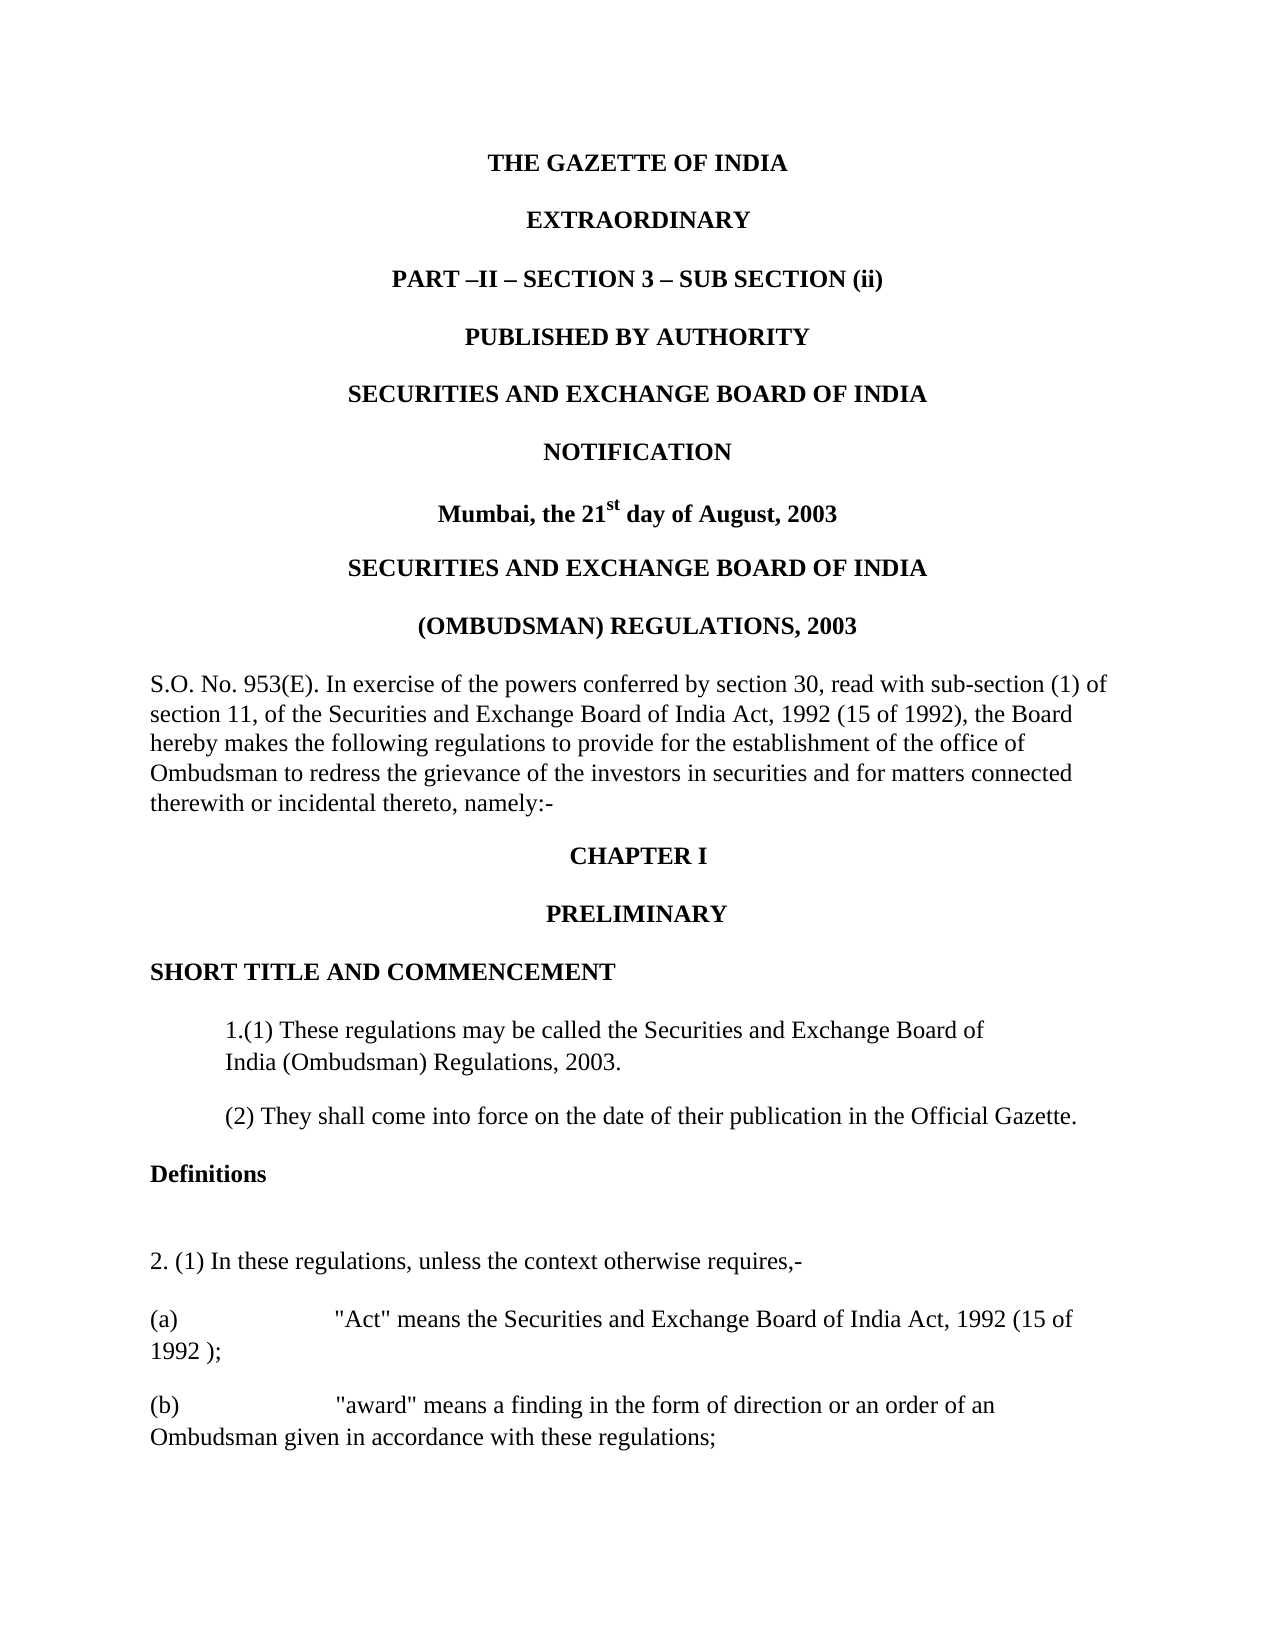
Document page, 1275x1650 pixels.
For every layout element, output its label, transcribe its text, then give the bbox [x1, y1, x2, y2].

text THE GAZETTE OF INDIA [150, 148, 1125, 176]
list (1) In these regulations, unless the context otherwise requires,- [150, 1246, 1125, 1275]
text EXTRAORDINARY [150, 206, 1127, 234]
list "Act" means the Securities and Exchange Board of India Act, 1992 (15 of 1992 ); [150, 1304, 1125, 1365]
text Mumbai, the 21st day of August, 2003 [150, 493, 1125, 530]
text PRELIMINARY [546, 899, 1125, 928]
text PART –II – SECTION 3 – SUB SECTION (ii) [150, 264, 1125, 292]
text NOTIFICATION [150, 437, 1125, 466]
text Definitions [150, 1159, 1125, 1188]
text S.O. No. 953(E). In exercise of the powers conferred by section 30, read with sub-section (1) of section 11, of the Securities and Exchange Board of India Act, 1992 (15 of 1992), the Board hereby makes the following regulations to provide for the establishment of the office of Ombudsman to redress the grievance of the investors in securities and for matters connected therewith or incidental thereto, namely:- [150, 669, 1108, 816]
text SHORT TITLE AND COMMENCEMENT [150, 957, 1125, 986]
text (2) They shall come into force on the date of their publication in the Official Gazette. [225, 1101, 1125, 1130]
list "award" means a finding in the form of direction or an order of an Ombudsman given in accordance with these regulations; [150, 1390, 1125, 1451]
text (OMBUDSMAN) REGULATIONS, 2003 [150, 611, 1125, 640]
text 1.(1) These regulations may be called the Securities and Exchange Board of India (Ombudsman) Regulations, 2003. [225, 1015, 1042, 1076]
text SECURITIES AND EXCHANGE BOARD OF INDIA [150, 379, 1125, 408]
text CHAPTER I [150, 841, 1127, 870]
text PUBLISHED BY AUTHORITY [150, 322, 1125, 350]
text SECURITIES AND EXCHANGE BOARD OF INDIA [150, 553, 1125, 582]
